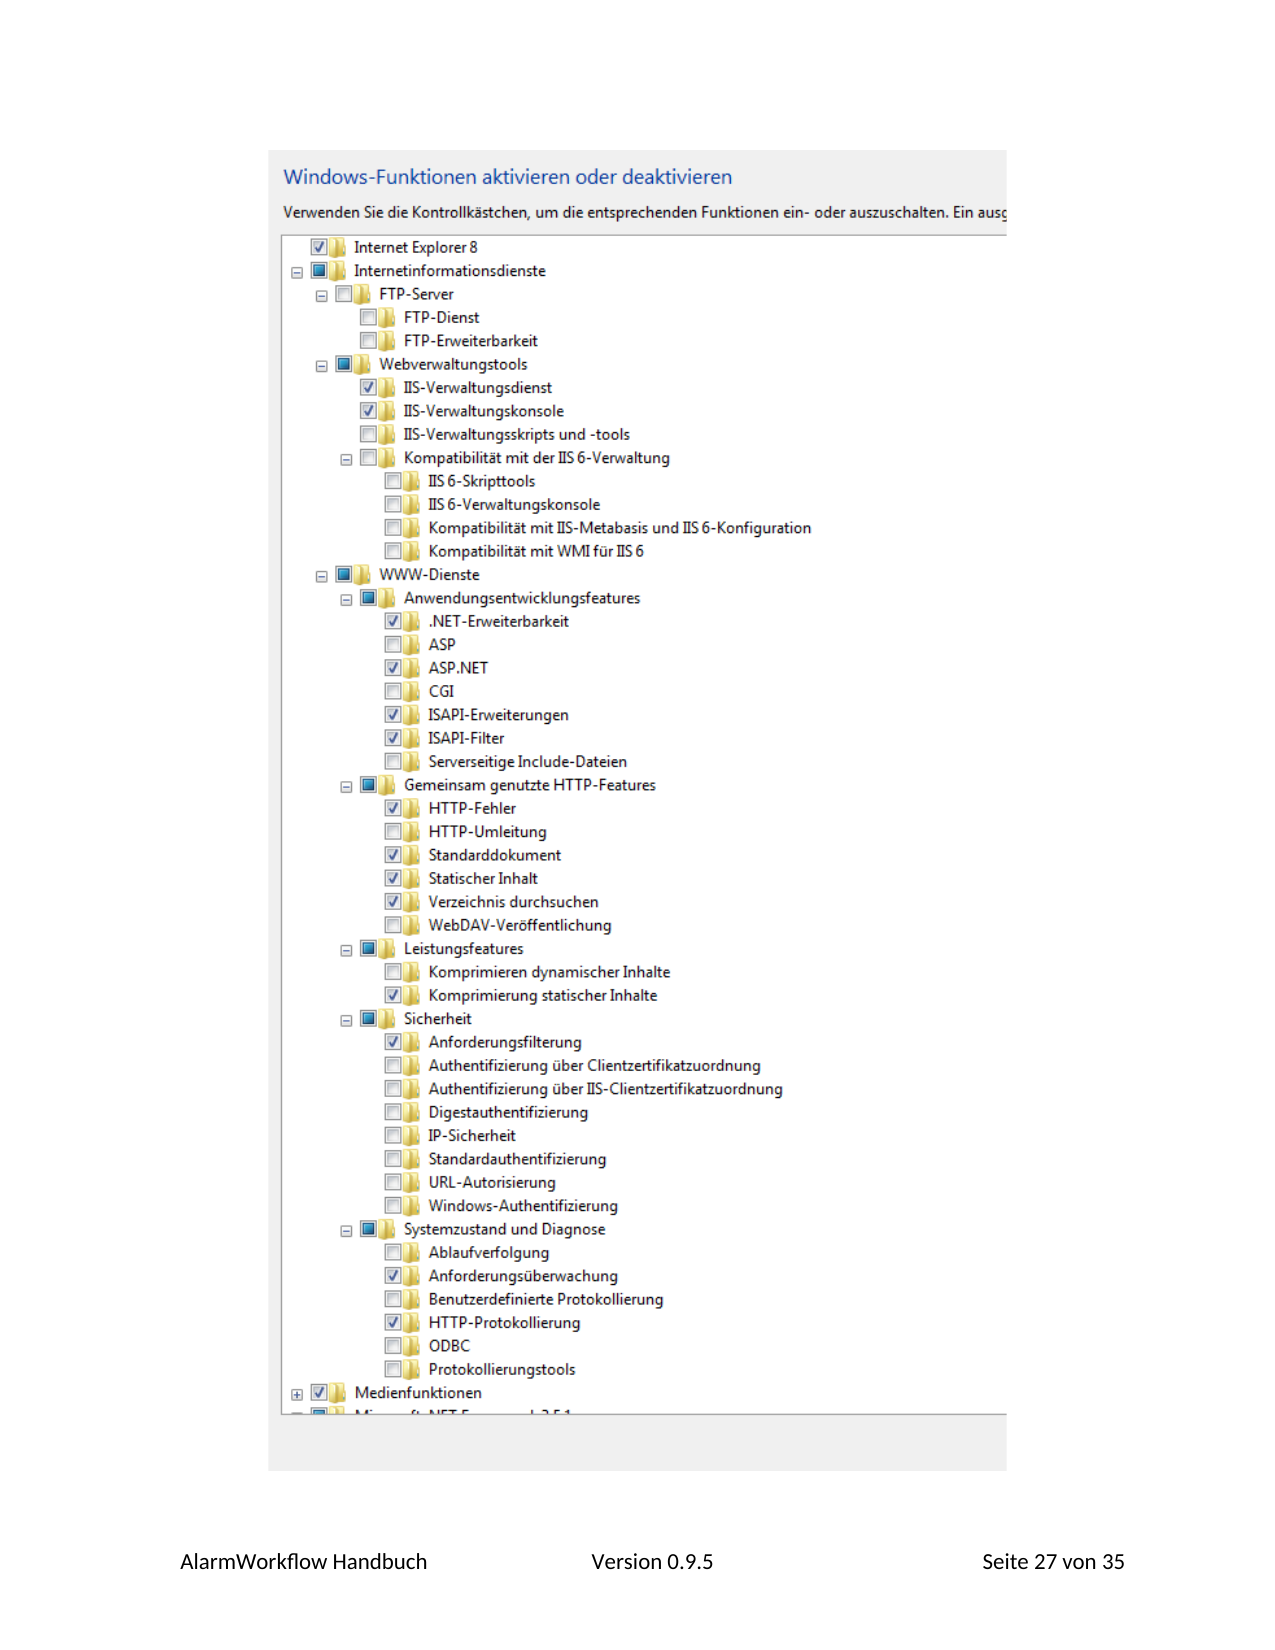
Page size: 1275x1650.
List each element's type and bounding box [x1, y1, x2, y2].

picture [268, 150, 1007, 1471]
